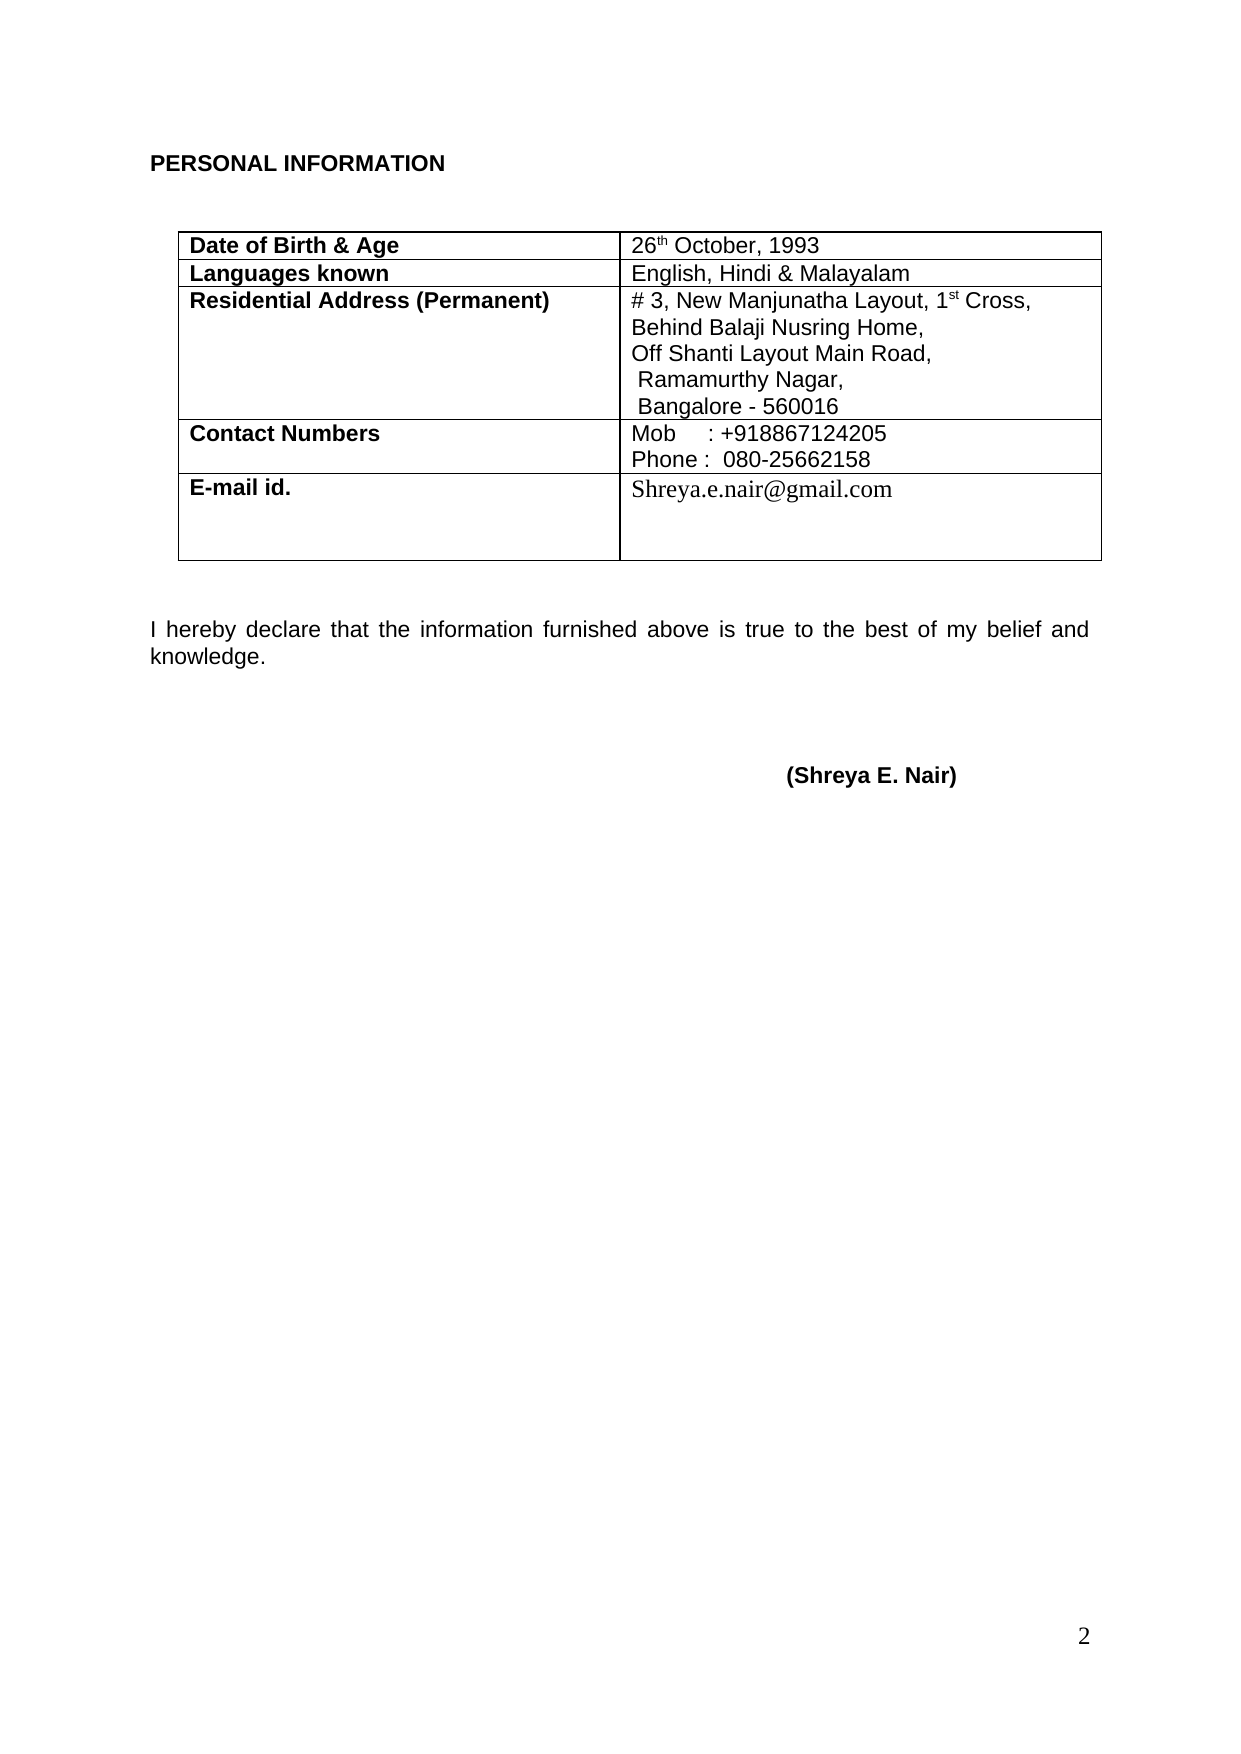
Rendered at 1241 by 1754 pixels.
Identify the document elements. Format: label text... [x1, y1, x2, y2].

table_cell E-mail id. [179, 474, 619, 560]
table_cell Languages known [179, 260, 619, 286]
text Personal INFORMATION [150, 150, 1090, 176]
table_cell English, Hindi & Malayalam [621, 260, 1101, 286]
table_cell Mob : +918867124205 Phone : 080-25662158 [621, 420, 1101, 473]
table_header Date of Birth & Age [179, 233, 619, 259]
text (Shreya E. Nair) [150, 762, 1090, 788]
table_cell # 3, New Manjunatha Layout, 1st Cross, Behind Balaji Nusring Home, Off Shanti Layout Main Road, Ramamurthy Nagar, Bangalore - 560016 [621, 287, 1101, 419]
table_cell Shreya.e.nair@gmail.com [621, 474, 1101, 560]
table_header 26th October, 1993 [621, 233, 1101, 259]
table_cell Residential Address (Permanent) [179, 287, 619, 419]
table_cell Contact Numbers [179, 420, 619, 473]
text I hereby declare that the information furnished above is true to the best of my belief and knowledge. [150, 590, 1090, 669]
